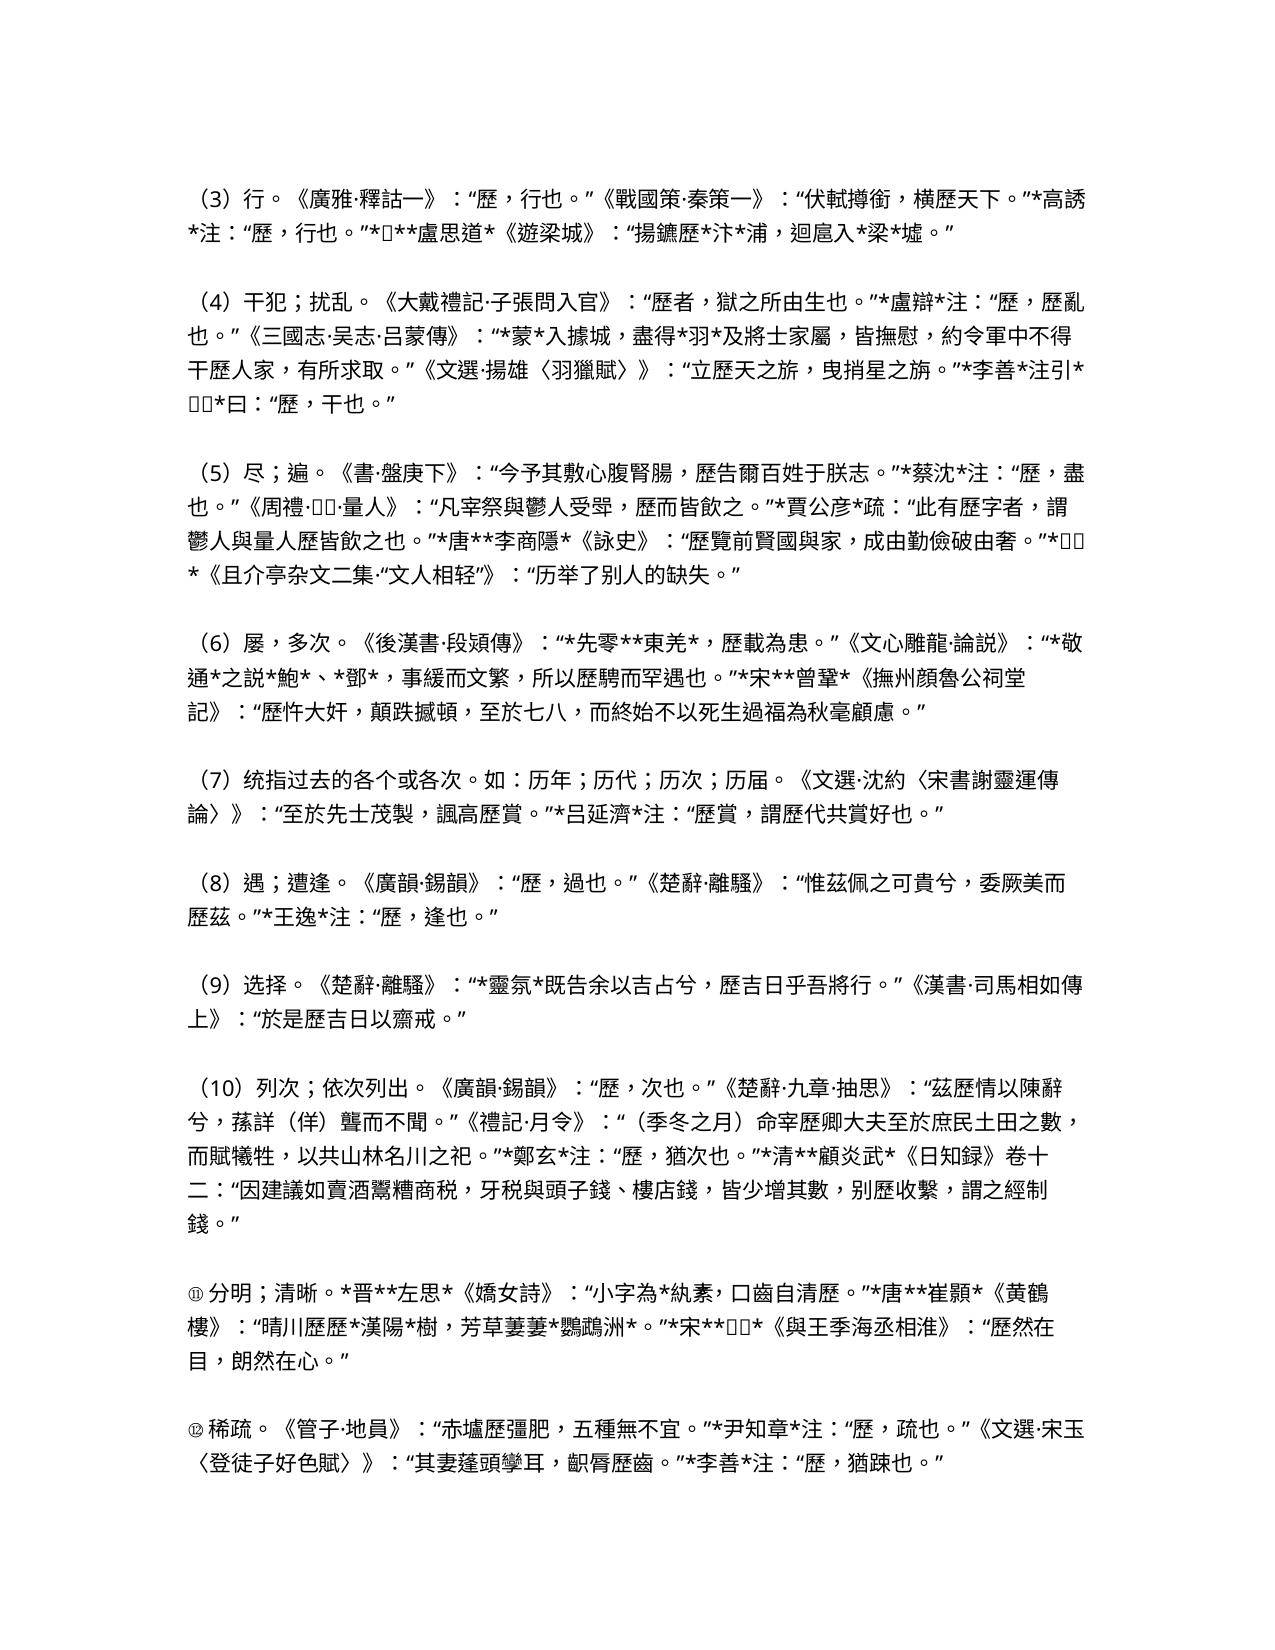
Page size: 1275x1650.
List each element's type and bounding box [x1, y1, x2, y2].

text [187, 150, 1087, 1478]
